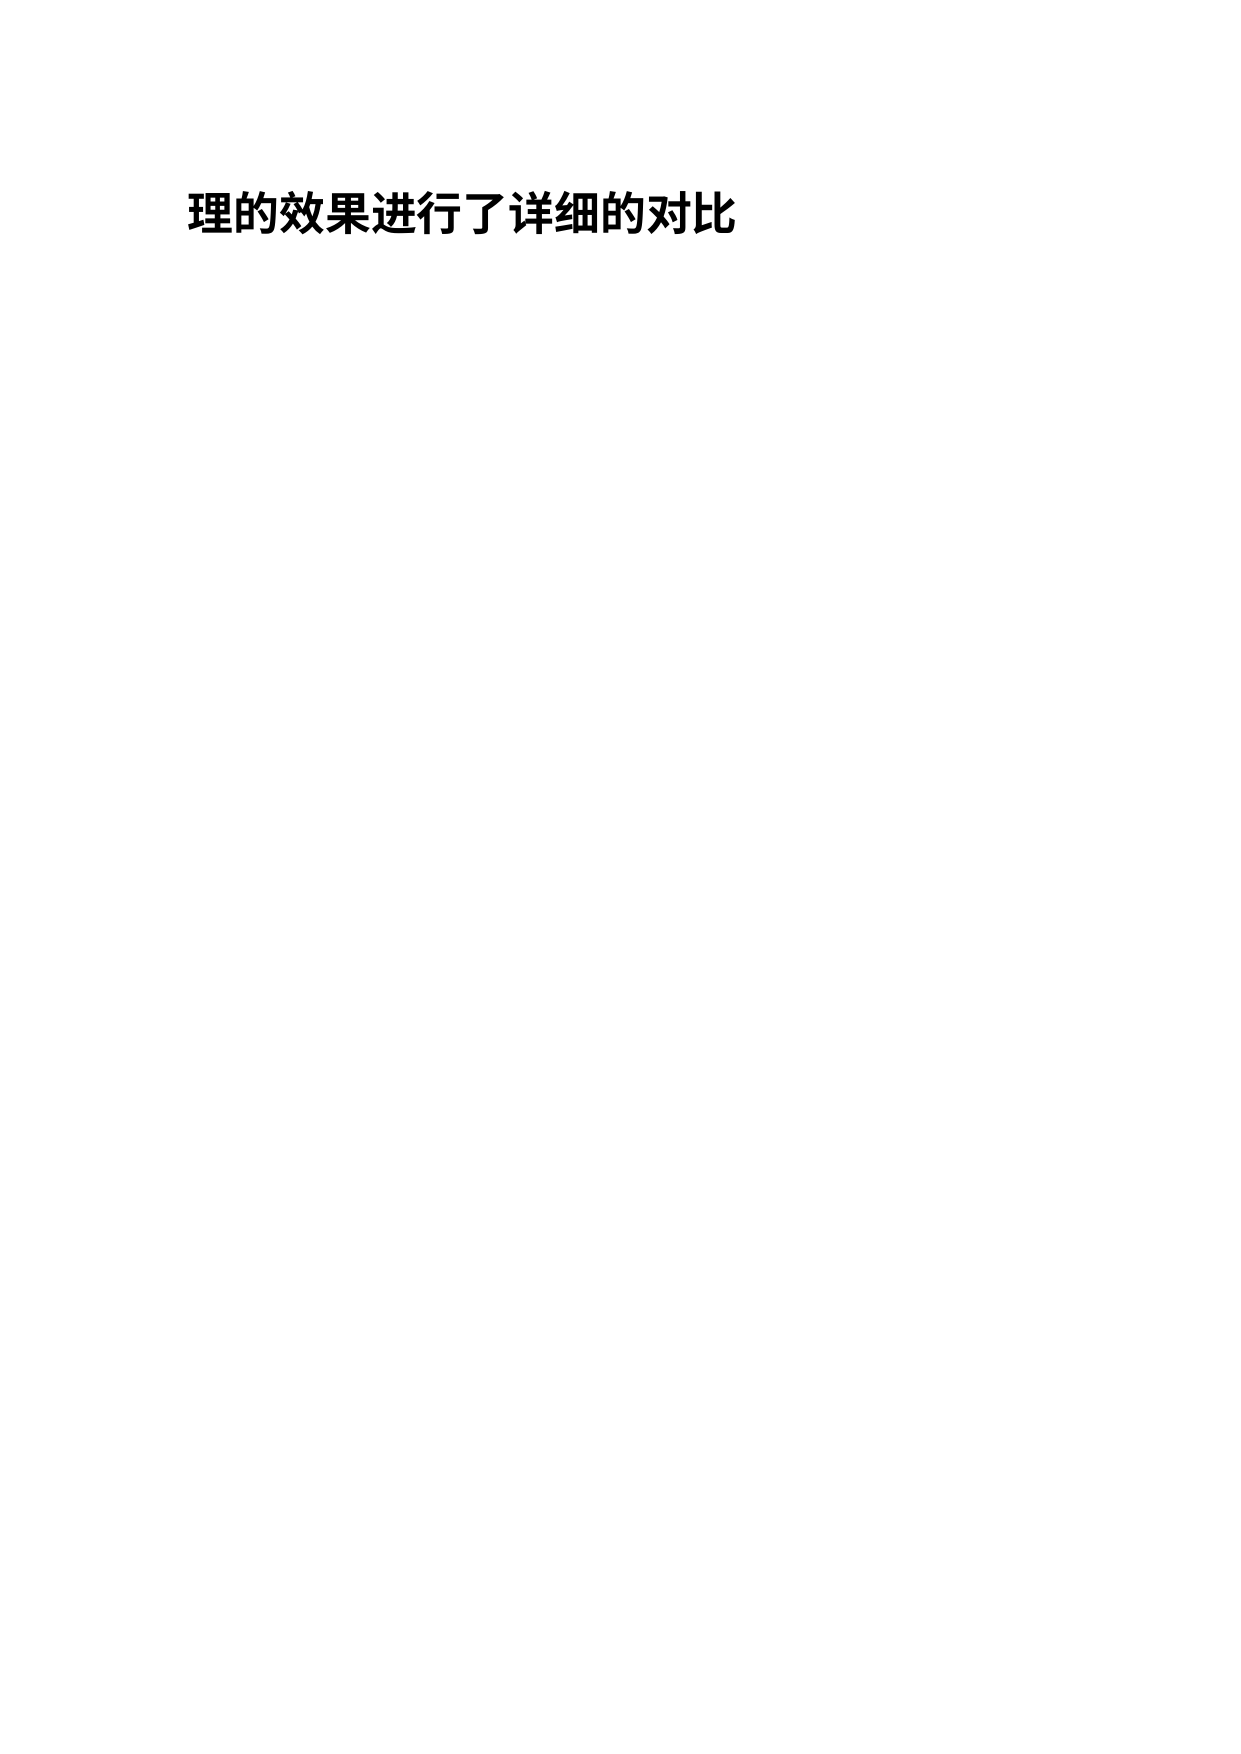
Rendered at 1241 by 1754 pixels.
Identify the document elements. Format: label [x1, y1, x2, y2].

subtitle [187, 162, 1053, 259]
